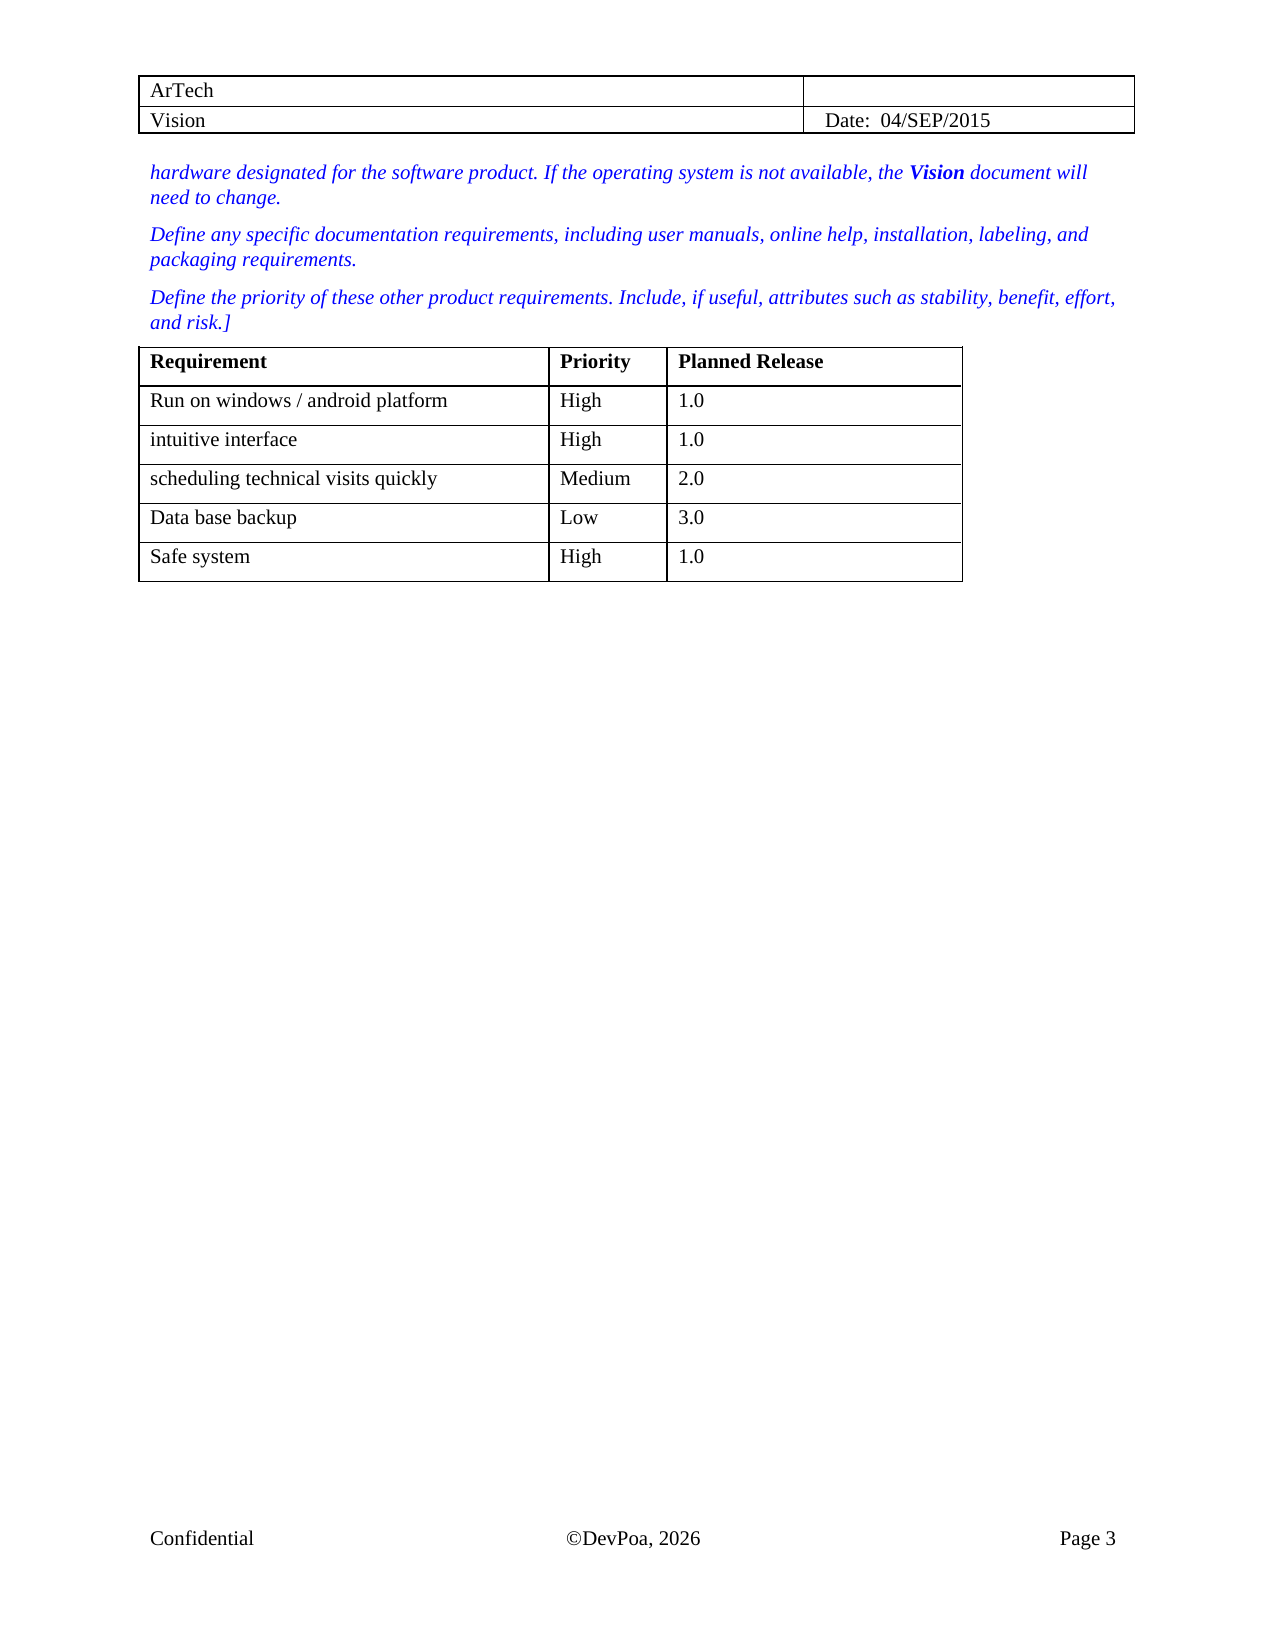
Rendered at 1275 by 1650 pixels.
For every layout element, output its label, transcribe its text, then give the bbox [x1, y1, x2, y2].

table_cell Safe system [140, 543, 548, 581]
table_cell scheduling technical visits quickly [140, 465, 548, 503]
table_cell 3.0 [668, 503, 962, 542]
text Define the priority of these other product requirements. Include, if useful, attributes such as stability, benefit, effort, and risk.] [150, 284, 1125, 334]
table_cell Run on windows / android platform [140, 387, 548, 424]
table_cell 1.0 [668, 425, 962, 463]
table_cell Low [550, 504, 666, 542]
table_cell Medium [550, 465, 666, 503]
table_cell High [550, 543, 666, 581]
table_cell 2.0 [668, 464, 962, 503]
table_cell High [550, 426, 666, 463]
table_cell 1.0 [668, 542, 962, 581]
table_cell High [550, 387, 666, 424]
table_cell intuitive interface [140, 426, 548, 463]
text Define any specific documentation requirements, including user manuals, online help, installation, labeling, and packaging requirements. [150, 221, 1125, 271]
table_header Requirement [140, 348, 548, 385]
table_cell 1.0 [668, 385, 962, 424]
table_cell Data base backup [140, 504, 548, 542]
table_header Planned Release [668, 348, 962, 385]
table_header Priority [550, 348, 666, 385]
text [150, 159, 1125, 209]
